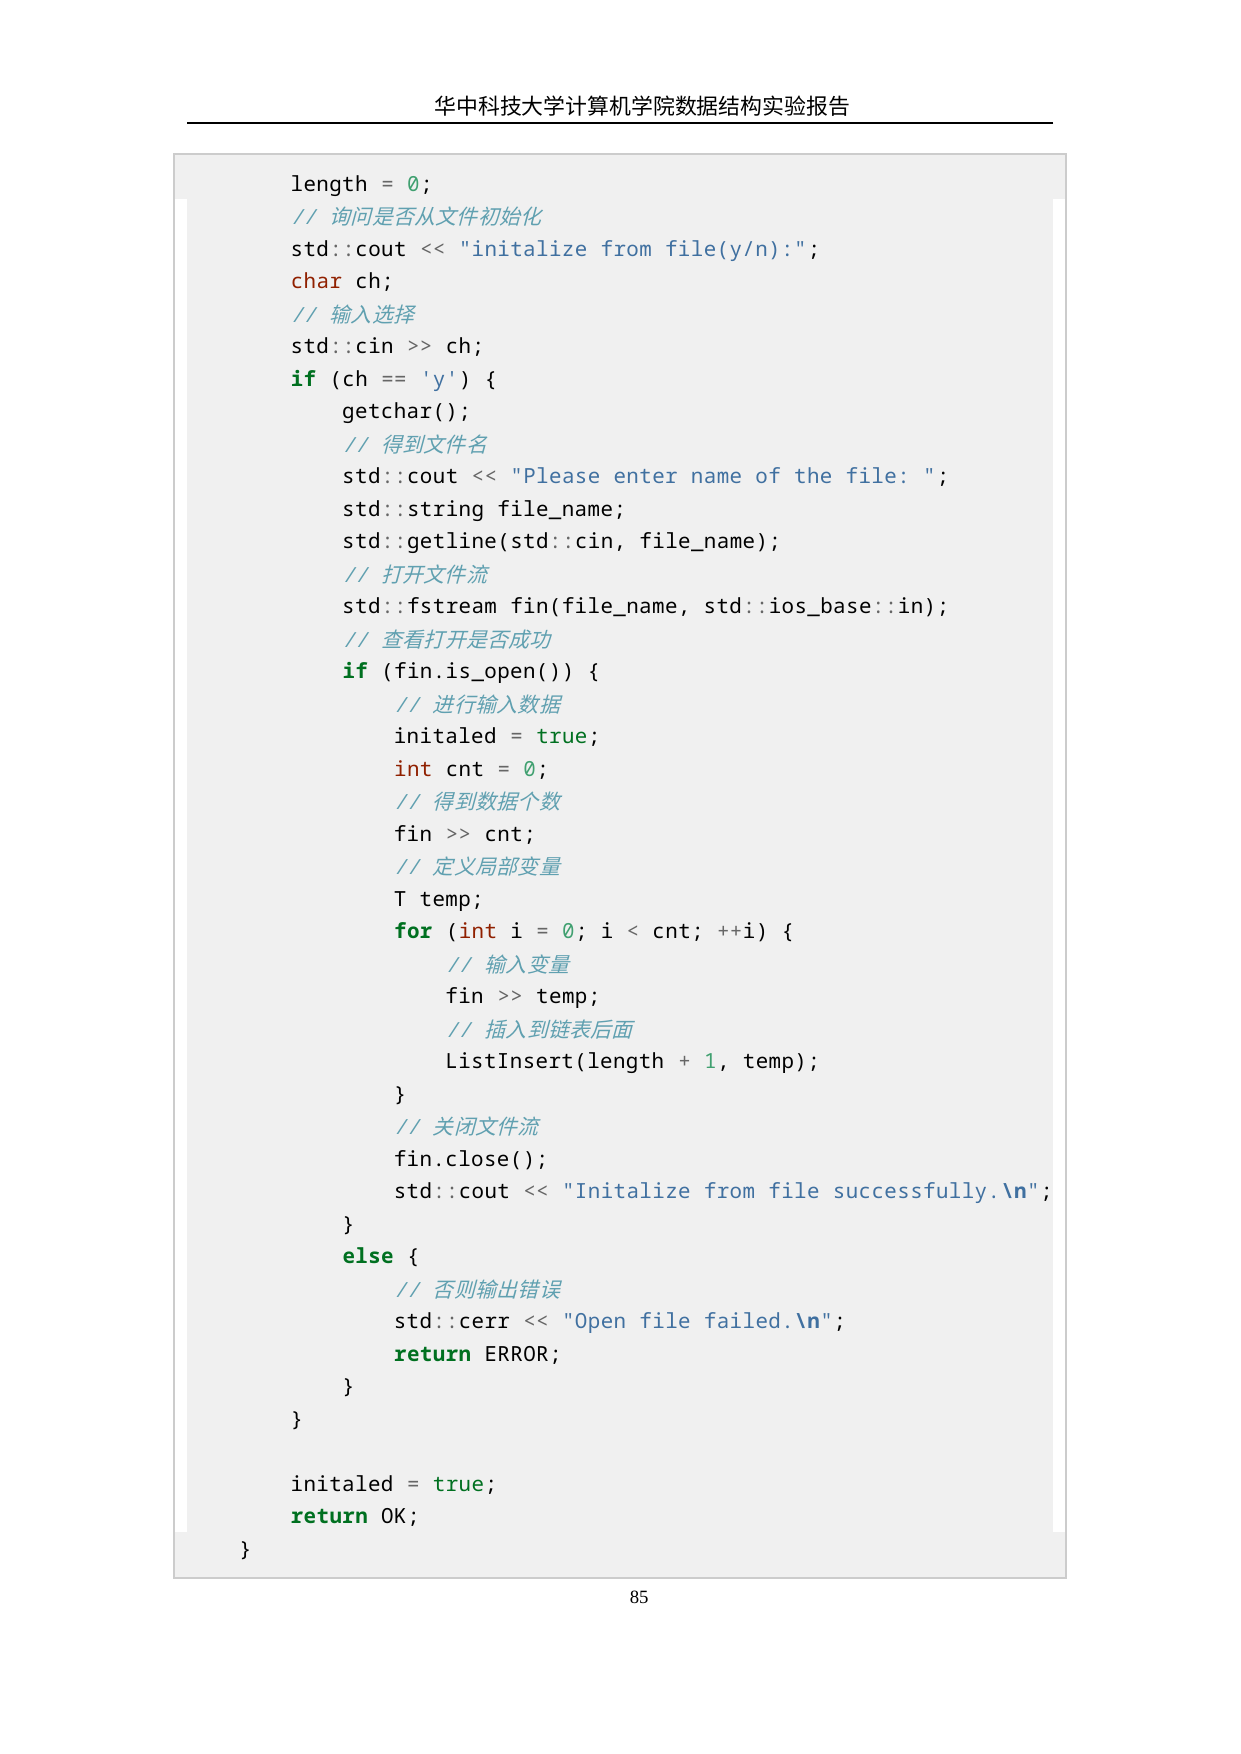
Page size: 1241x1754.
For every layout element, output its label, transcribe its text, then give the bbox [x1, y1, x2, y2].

text } [187, 1369, 1053, 1402]
text std::getline(std::cin, file_name); [187, 524, 1053, 557]
text std::cout << "Please enter name of the file: "; [187, 459, 1053, 492]
text } [187, 1402, 1053, 1434]
text // 关闭文件流 [187, 1109, 1053, 1142]
text ListInsert(length + 1, temp); [187, 1044, 1053, 1077]
text // 否则输出错误 [187, 1272, 1053, 1304]
text std::fstream fin(file_name, std::ios_base::in); [187, 589, 1053, 622]
text initaled = true; [187, 719, 1053, 752]
text // 输入变量 [187, 947, 1053, 979]
text fin >> temp; [187, 979, 1053, 1012]
text for (int i = 0; i < cnt; ++i) { [187, 914, 1053, 947]
text length = 0; [175, 155, 1065, 199]
text // 输入选择 [187, 297, 1053, 329]
text char ch; [187, 264, 1053, 297]
text return ERROR; [187, 1337, 1053, 1369]
text // 查看打开是否成功 [187, 622, 1053, 654]
text std::cerr << "Open file failed.\n"; [187, 1304, 1053, 1337]
text int cnt = 0; [187, 752, 1053, 784]
text std::string file_name; [187, 492, 1053, 524]
text else { [187, 1239, 1053, 1272]
text return OK; [187, 1499, 1053, 1518]
text } [187, 1207, 1053, 1239]
text // 进行输入数据 [187, 687, 1053, 719]
text // 询问是否从文件初始化 [187, 199, 1053, 232]
text std::cout << "initalize from file(y/n):"; [187, 232, 1053, 264]
text std::cout << "Initalize from file successfully.\n"; [187, 1174, 1053, 1207]
text } [175, 1518, 1065, 1577]
text // 插入到链表后面 [187, 1012, 1053, 1044]
text fin.close(); [187, 1142, 1053, 1174]
text // 得到文件名 [187, 427, 1053, 459]
text // 得到数据个数 [187, 784, 1053, 817]
text initaled = true; [187, 1467, 1053, 1499]
text T temp; [187, 882, 1053, 914]
text if (ch == 'y') { [187, 362, 1053, 394]
text std::cin >> ch; [187, 329, 1053, 362]
text if (fin.is_open()) { [187, 654, 1053, 687]
text getchar(); [187, 394, 1053, 427]
text // 定义局部变量 [187, 849, 1053, 882]
text // 打开文件流 [187, 557, 1053, 589]
text } [187, 1077, 1053, 1109]
text fin >> cnt; [187, 817, 1053, 849]
